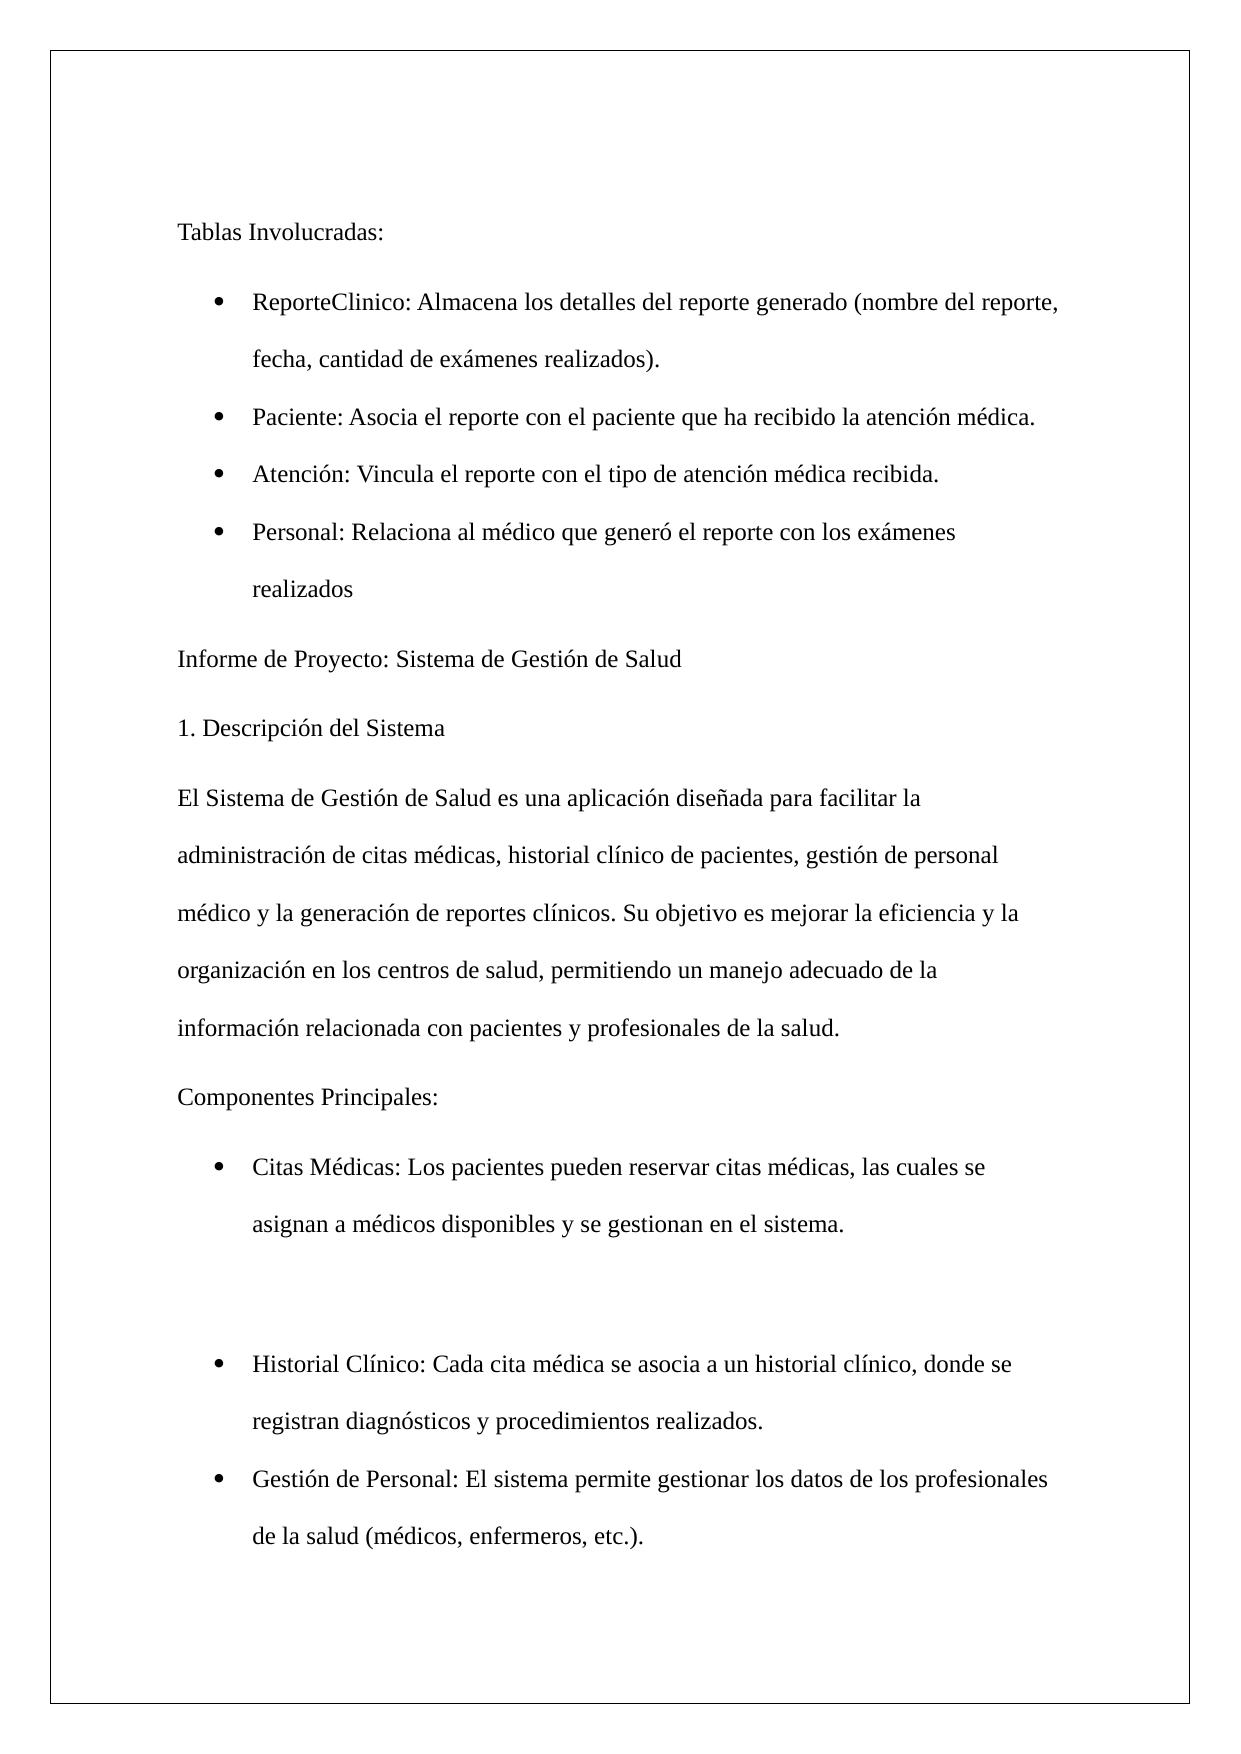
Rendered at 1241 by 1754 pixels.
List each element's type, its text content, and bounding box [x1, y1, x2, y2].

list Historial Clínico: Cada cita médica se asocia a un historial clínico, donde se registran diagnósticos y procedimientos realizados. [214, 1349, 1063, 1435]
list Atención: Vincula el reporte con el tipo de atención médica recibida. [214, 459, 1063, 488]
text 1. Descripción del Sistema [177, 713, 1063, 742]
text El Sistema de Gestión de Salud es una aplicación diseñada para facilitar la administración de citas médicas, historial clínico de pacientes, gestión de personal médico y la generación de reportes clínicos. Su objetivo es mejorar la eficiencia y la organización en los centros de salud, permitiendo un manejo adecuado de la información relacionada con pacientes y profesionales de la salud. [177, 783, 1063, 1042]
list Personal: Relaciona al médico que generó el reporte con los exámenes realizados [214, 517, 1063, 603]
list ReporteClinico: Almacena los detalles del reporte generado (nombre del reporte, fecha, cantidad de exámenes realizados). [214, 287, 1063, 373]
list Gestión de Personal: El sistema permite gestionar los datos de los profesionales de la salud (médicos, enfermeros, etc.). [214, 1464, 1063, 1550]
list Paciente: Asocia el reporte con el paciente que ha recibido la atención médica. [214, 402, 1063, 430]
text Informe de Proyecto: Sistema de Gestión de Salud [177, 644, 1063, 672]
list Citas Médicas: Los pacientes pueden reservar citas médicas, las cuales se asignan a médicos disponibles y se gestionan en el sistema. [214, 1152, 1063, 1238]
text Componentes Principales: [177, 1082, 1063, 1111]
text Tablas Involucradas: [177, 217, 1063, 246]
